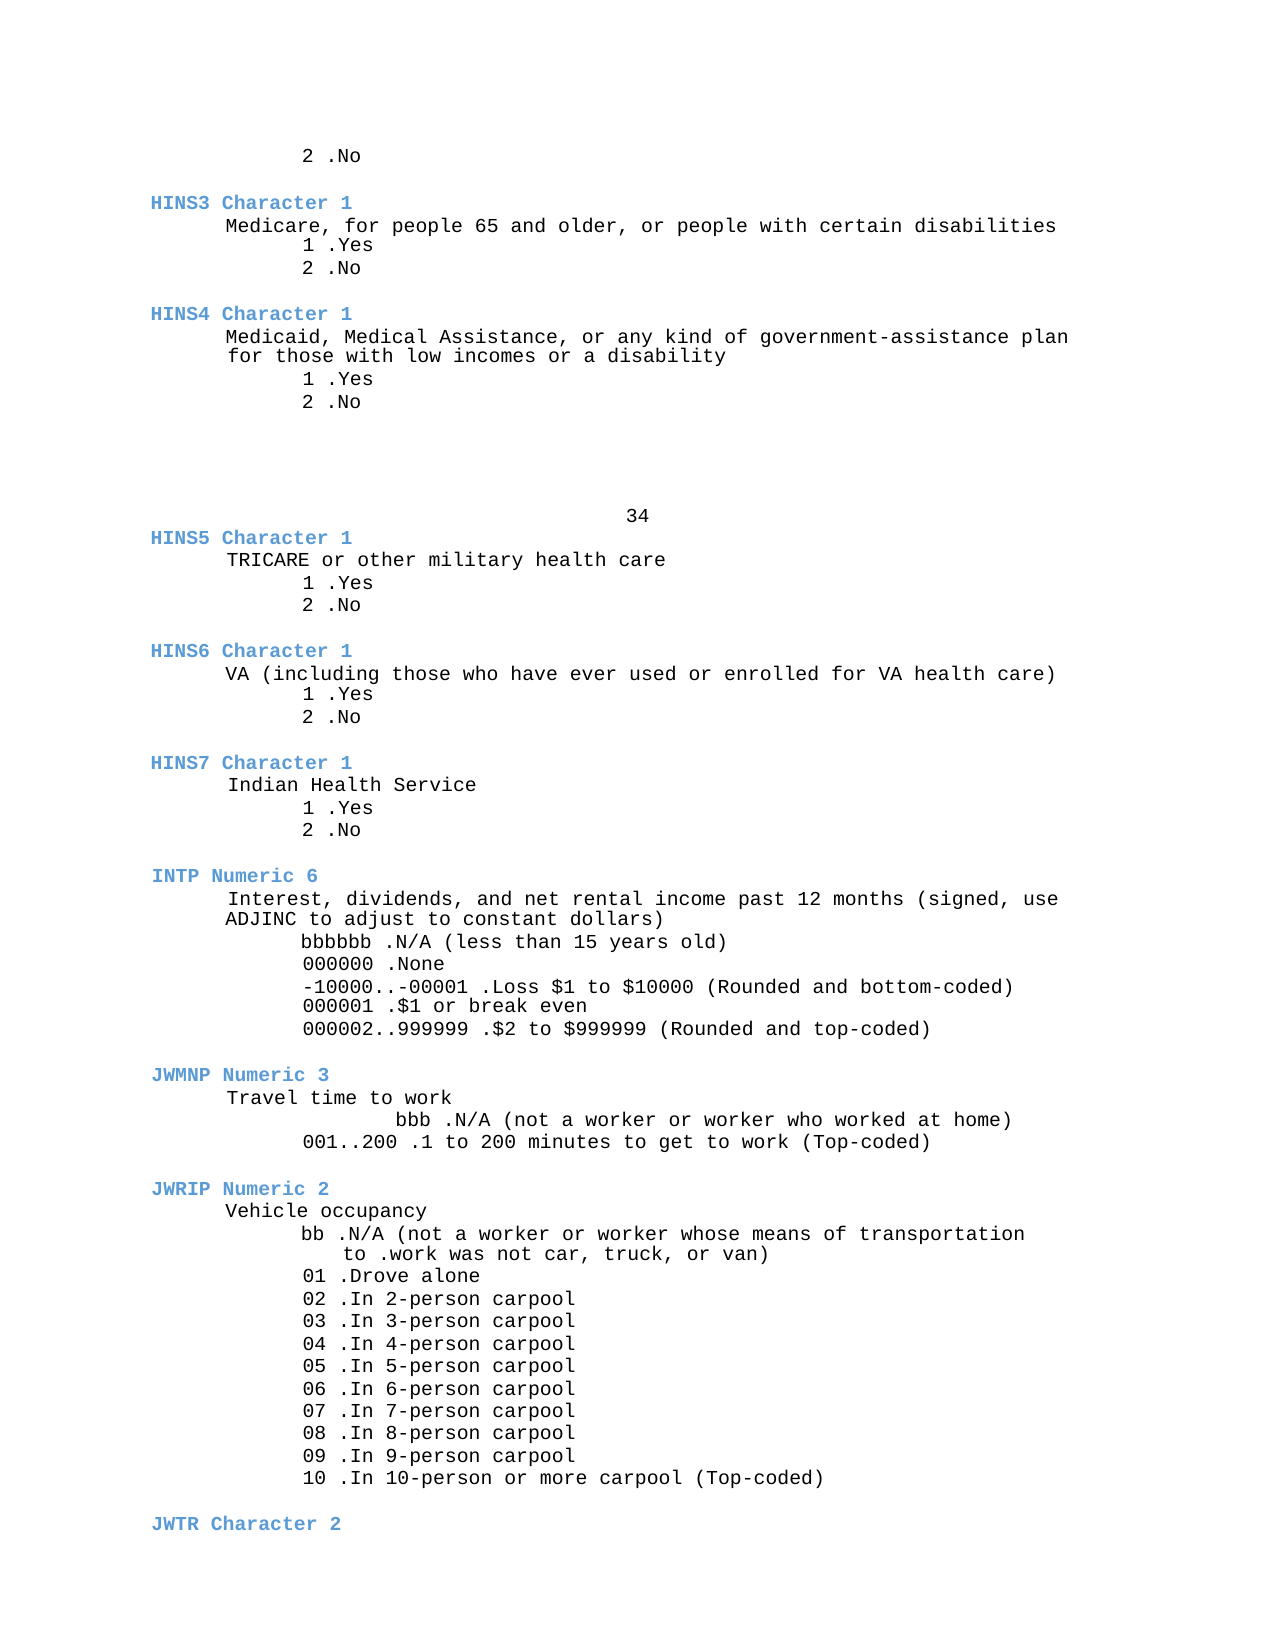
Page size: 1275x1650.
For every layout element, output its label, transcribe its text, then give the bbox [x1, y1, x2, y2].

text 03 .In 3-person carpool [302, 1311, 1125, 1334]
text 02 .In 2-person carpool [302, 1289, 1125, 1311]
text Interest, dividends, and net rental income past 12 months (signed, use ADJINC to adjust to constant dollars) [225, 889, 1113, 931]
text TRICARE or other military health care [226, 550, 1125, 573]
text bbbbbb .N/A (less than 15 years old) [300, 932, 1125, 954]
text 1 .Yes [302, 369, 1125, 392]
text HINS3 Character 1 [150, 193, 1125, 215]
text -10000..-00001 .Loss $1 to $10000 (Rounded and bottom-coded) 000001 .$1 or break even [302, 976, 1050, 1018]
text 2 .No [302, 392, 1125, 414]
text bbb .N/A (not a worker or worker who worked at home) [149, 1110, 1013, 1132]
text 01 .Drove alone [302, 1266, 1125, 1289]
text 09 .In 9-person carpool [302, 1446, 1125, 1468]
text 2 .No [302, 146, 1125, 169]
text 05 .In 5-person carpool [302, 1356, 1125, 1378]
text INTP Numeric 6 [152, 866, 1125, 889]
text 000002..999999 .$2 to $999999 (Rounded and top-coded) [302, 1019, 1125, 1042]
text Medicaid, Medical Assistance, or any kind of government-assistance plan for those with low incomes or a disability [225, 326, 1125, 369]
text 1 .Yes [302, 798, 1125, 820]
text 08 .In 8-person carpool [302, 1423, 1125, 1446]
text Travel time to work [226, 1088, 1125, 1110]
text 2 .No [302, 595, 1125, 617]
text 06 .In 6-person carpool [302, 1378, 1125, 1401]
text 34 [149, 506, 1125, 528]
text 07 .In 7-person carpool [302, 1401, 1125, 1423]
text JWMNP Numeric 3 [151, 1065, 1125, 1088]
text Medicare, for people 65 and older, or people with certain disabilities 1 .Yes [225, 215, 1100, 258]
text HINS7 Character 1 [150, 753, 1125, 775]
text 1 .Yes [302, 573, 1125, 595]
text 001..200 .1 to 200 minutes to get to work (Top-coded) [302, 1132, 1125, 1155]
text 2 .No [302, 707, 1125, 729]
text HINS6 Character 1 [150, 641, 1125, 664]
text VA (including those who have ever used or enrolled for VA health care) 1 .Yes [225, 664, 1100, 706]
text 2 .No [302, 258, 1125, 280]
text 04 .In 4-person carpool [302, 1334, 1125, 1356]
text HINS5 Character 1 [150, 528, 1125, 550]
text 10 .In 10-person or more carpool (Top-coded) [302, 1468, 1125, 1490]
text JWRIP Numeric 2 [151, 1179, 1125, 1201]
text 2 .No [302, 820, 1125, 842]
text 000000 .None [302, 954, 1125, 976]
text JWTR Character 2 [151, 1514, 1125, 1537]
text Indian Health Service [227, 775, 1125, 798]
text HINS4 Character 1 [150, 304, 1125, 326]
text bb .N/A (not a worker or worker whose means of transportation to .work was not car, truck, or van) [301, 1224, 1100, 1266]
text Vehicle occupancy [225, 1201, 1125, 1224]
